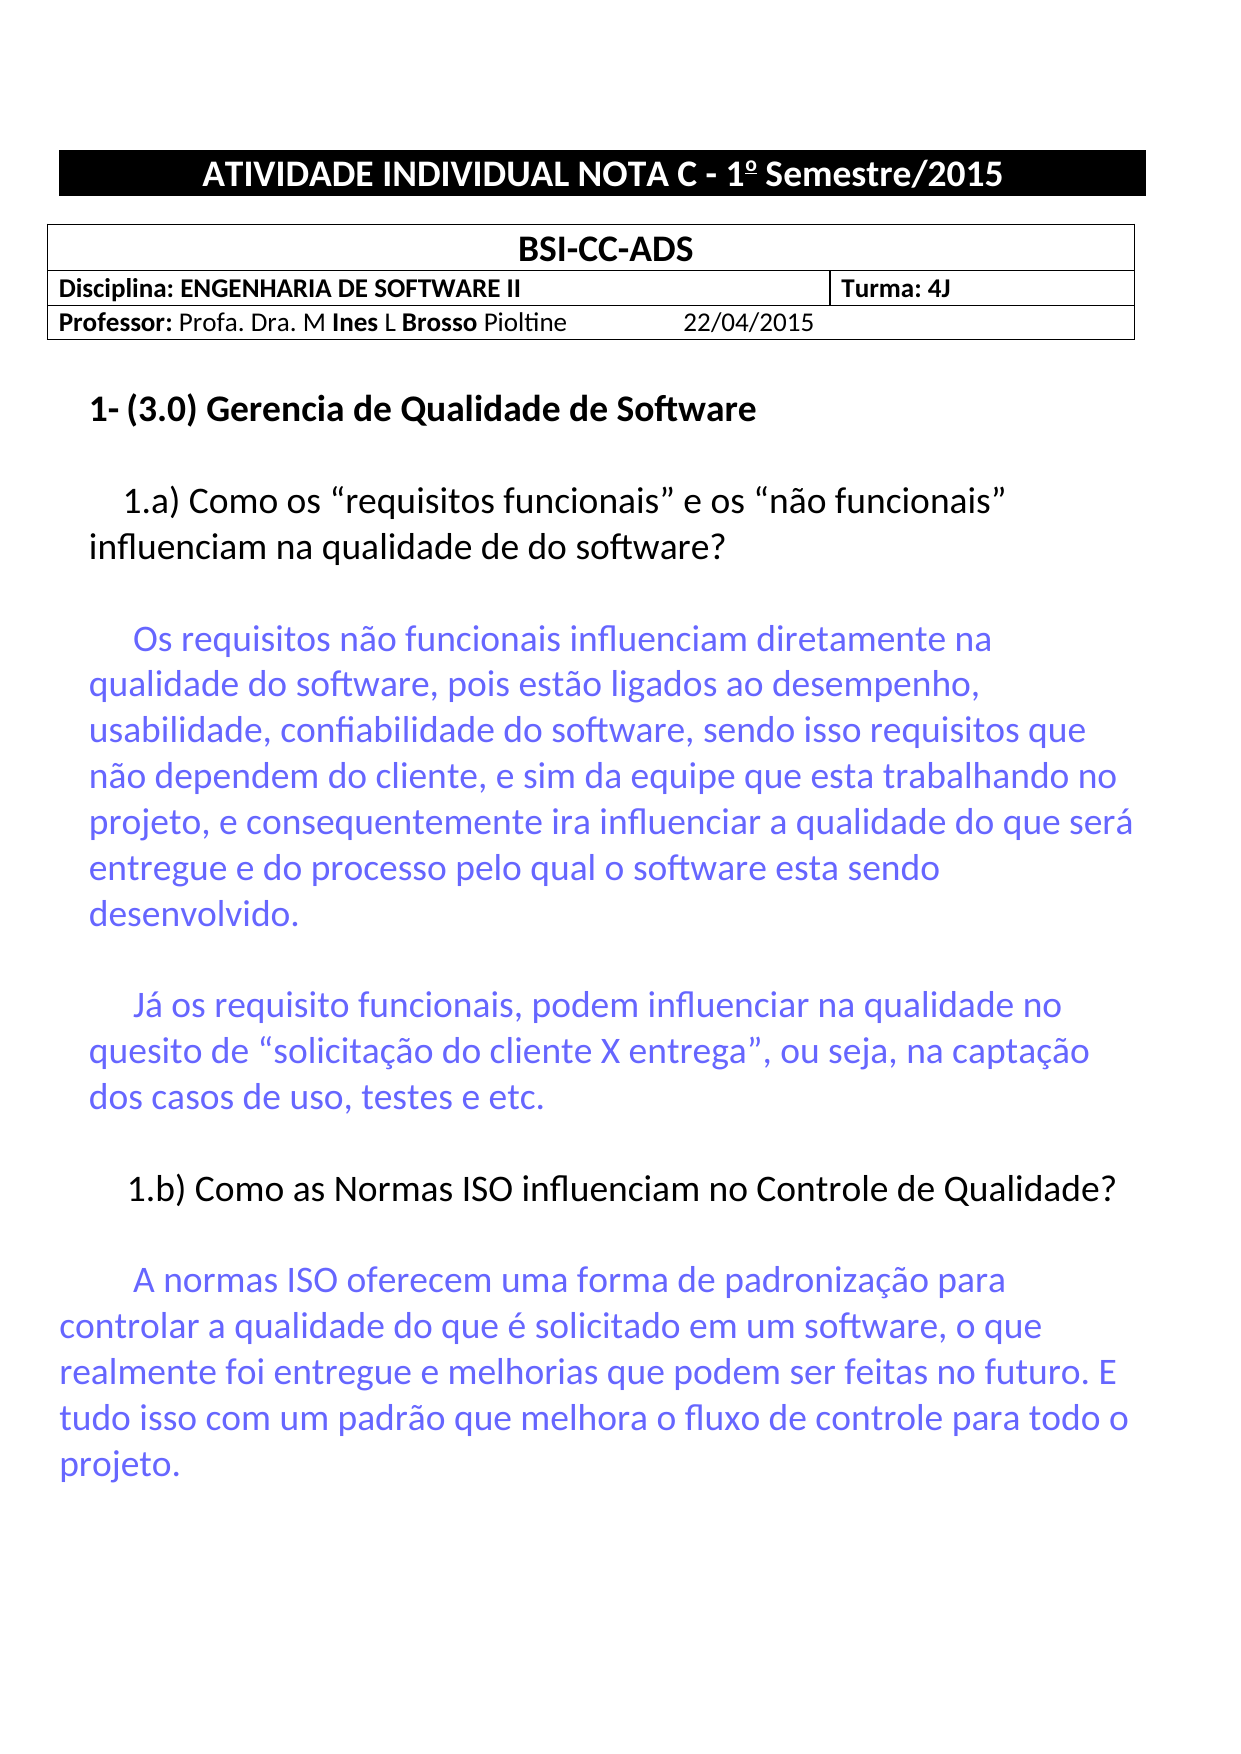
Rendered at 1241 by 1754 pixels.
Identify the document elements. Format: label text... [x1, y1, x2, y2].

text A normas ISO oferecem uma forma de padronização para controlar a qualidade do que é solicitado em um software, o que realmente foi entregue e melhorias que podem ser feitas no futuro. E tudo isso com um padrão que melhora o fluxo de controle para todo o projeto. [59, 1256, 1146, 1485]
table_cell Disciplina: ENGENHARIA DE SOFTWARE II [48, 271, 829, 304]
text ATIVIDADE INDIVIDUAL NOTA C - 1o Semestre/2015 [59, 150, 1146, 196]
text 1.a) Como os “requisitos funcionais” e os “não funcionais” influenciam na qualidade de do software? [89, 477, 1146, 569]
text 1.b) Como as Normas ISO influenciam no Controle de Qualidade? [59, 1164, 1146, 1210]
table_header BSI-CC-ADS [48, 225, 1134, 270]
list (3.0) Gerencia de Qualidade de Software [89, 385, 1146, 431]
text Já os requisito funcionais, podem influenciar na qualidade no quesito de “solicitação do cliente X entrega”, ou seja, na captação dos casos de uso, testes e etc. [89, 981, 1146, 1119]
table_cell Turma: 4J [831, 271, 1134, 304]
table_cell Professor: Profa. Dra. M Ines L Brosso Pioltine 22/04/2015 [48, 306, 1134, 338]
text Os requisitos não funcionais influenciam diretamente na qualidade do software, pois estão ligados ao desempenho, usabilidade, confiabilidade do software, sendo isso requisitos que não dependem do cliente, e sim da equipe que esta trabalhando no projeto, e consequentemente ira influenciar a qualidade do que será entregue e do processo pelo qual o software esta sendo desenvolvido. [89, 614, 1146, 935]
